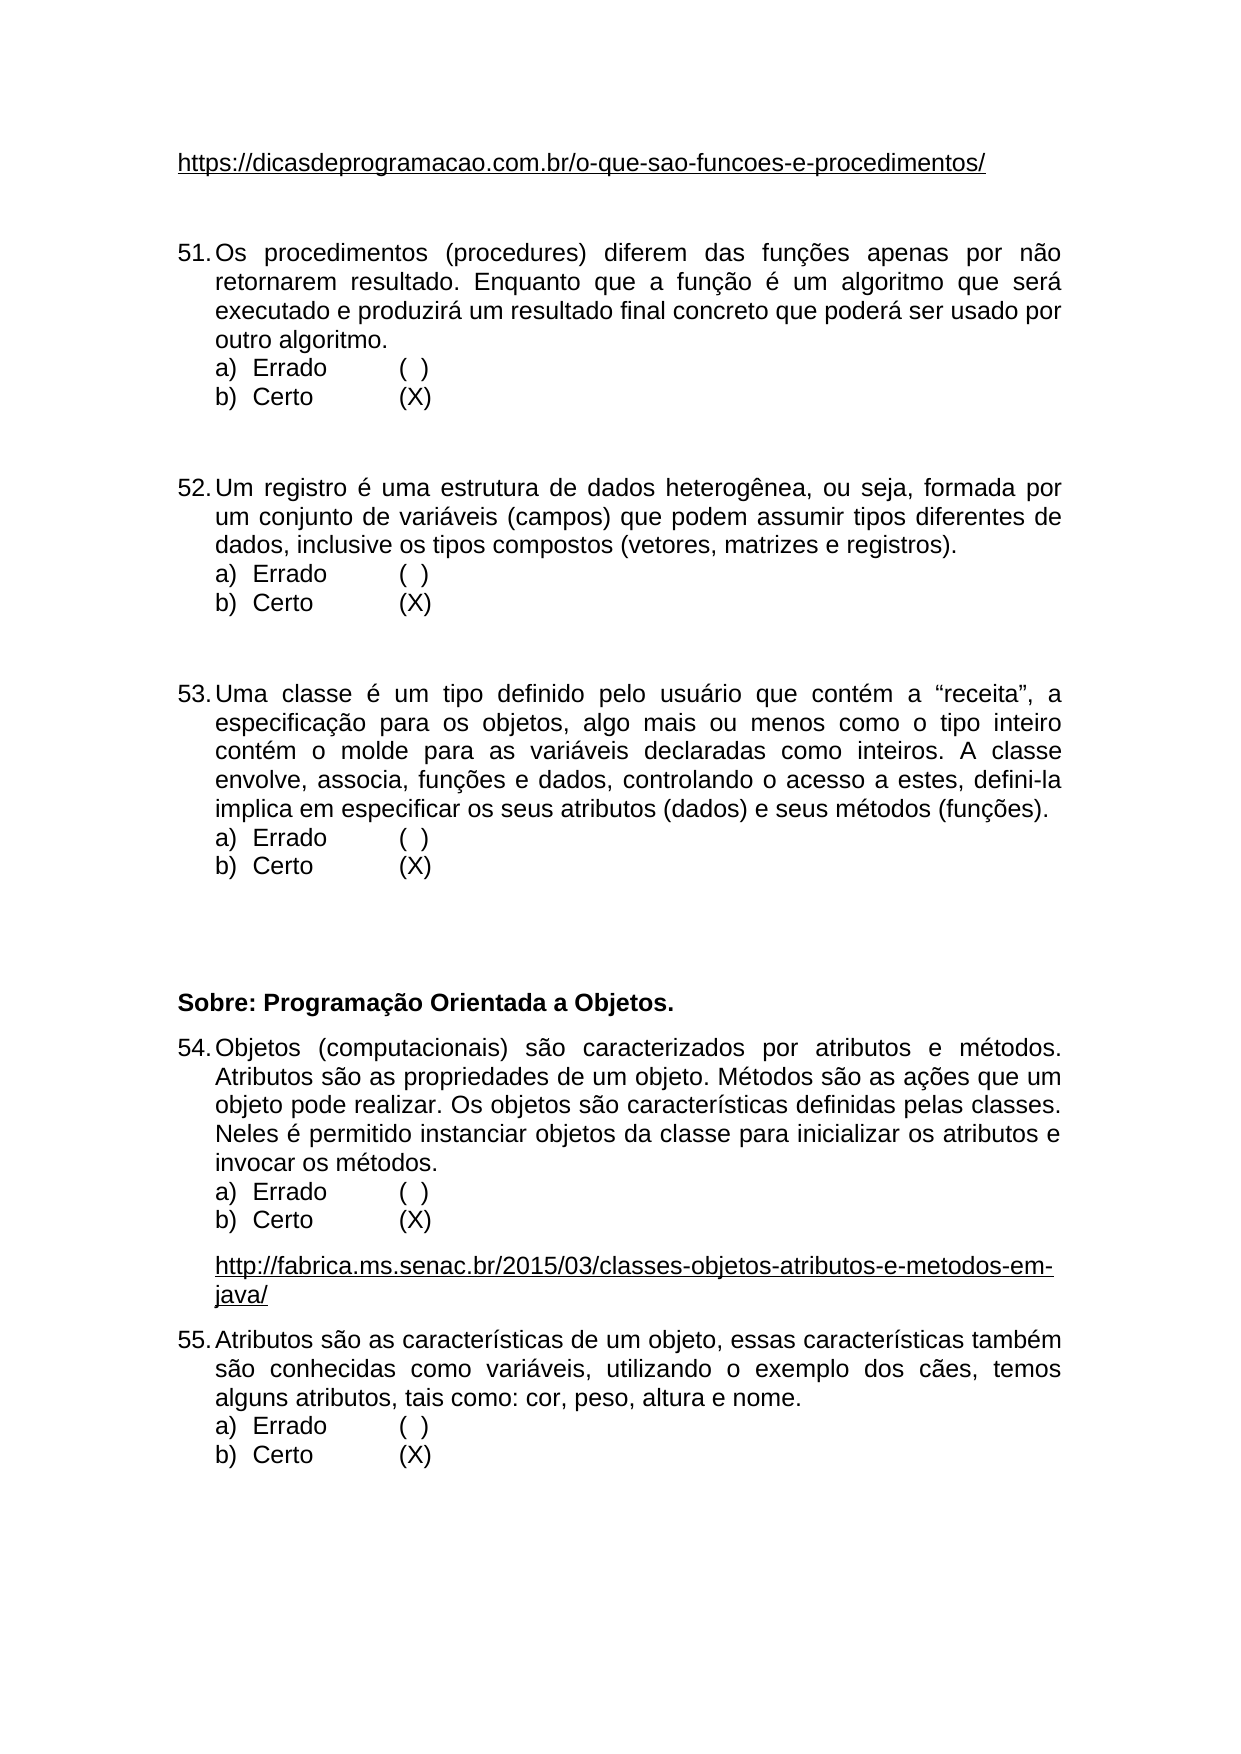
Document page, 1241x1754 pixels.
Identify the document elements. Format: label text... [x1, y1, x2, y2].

text https://dicasdeprogramacao.com.br/o-que-sao-funcoes-e-procedimentos/ [177, 148, 1063, 176]
list Certo (X) [215, 1206, 1063, 1234]
list Uma classe é um tipo definido pelo usuário que contém a “receita”, a especificação para os objetos, algo mais ou menos como o tipo inteiro contém o molde para as variáveis declaradas como inteiros. A classe envolve, associa, funções e dados, controlando o acesso a estes, defini-la implica em especificar os seus atributos (dados) e seus métodos (funções). [177, 679, 1063, 823]
list Errado ( ) [215, 823, 1063, 851]
list Certo (X) [215, 588, 1063, 617]
list Errado ( ) [215, 353, 1063, 382]
text http://fabrica.ms.senac.br/2015/03/classes-objetos-atributos-e-metodos-em-java/ [215, 1251, 1063, 1308]
list Errado ( ) [215, 559, 1063, 588]
text Sobre: Programação Orientada a Objetos. [177, 988, 1063, 1016]
list Certo (X) [215, 382, 1063, 411]
list Os procedimentos (procedures) diferem das funções apenas por não retornarem resultado. Enquanto que a função é um algoritmo que será executado e produzirá um resultado final concreto que poderá ser usado por outro algoritmo. [177, 238, 1063, 353]
list Um registro é uma estrutura de dados heterogênea, ou seja, formada por um conjunto de variáveis (campos) que podem assumir tipos diferentes de dados, inclusive os tipos compostos (vetores, matrizes e registros). [177, 473, 1063, 559]
list Certo (X) [215, 851, 1063, 880]
list Objetos (computacionais) são caracterizados por atributos e métodos. Atributos são as propriedades de um objeto. Métodos são as ações que um objeto pode realizar. Os objetos são características definidas pelas classes. Neles é permitido instanciar objetos da classe para inicializar os atributos e invocar os métodos. [177, 1033, 1063, 1177]
list Certo (X) [215, 1440, 1063, 1469]
list Errado ( ) [215, 1411, 1063, 1440]
list Atributos são as características de um objeto, essas características também são conhecidas como variáveis, utilizando o exemplo dos cães, temos alguns atributos, tais como: cor, peso, altura e nome. [177, 1325, 1063, 1411]
list Errado ( ) [215, 1177, 1063, 1206]
